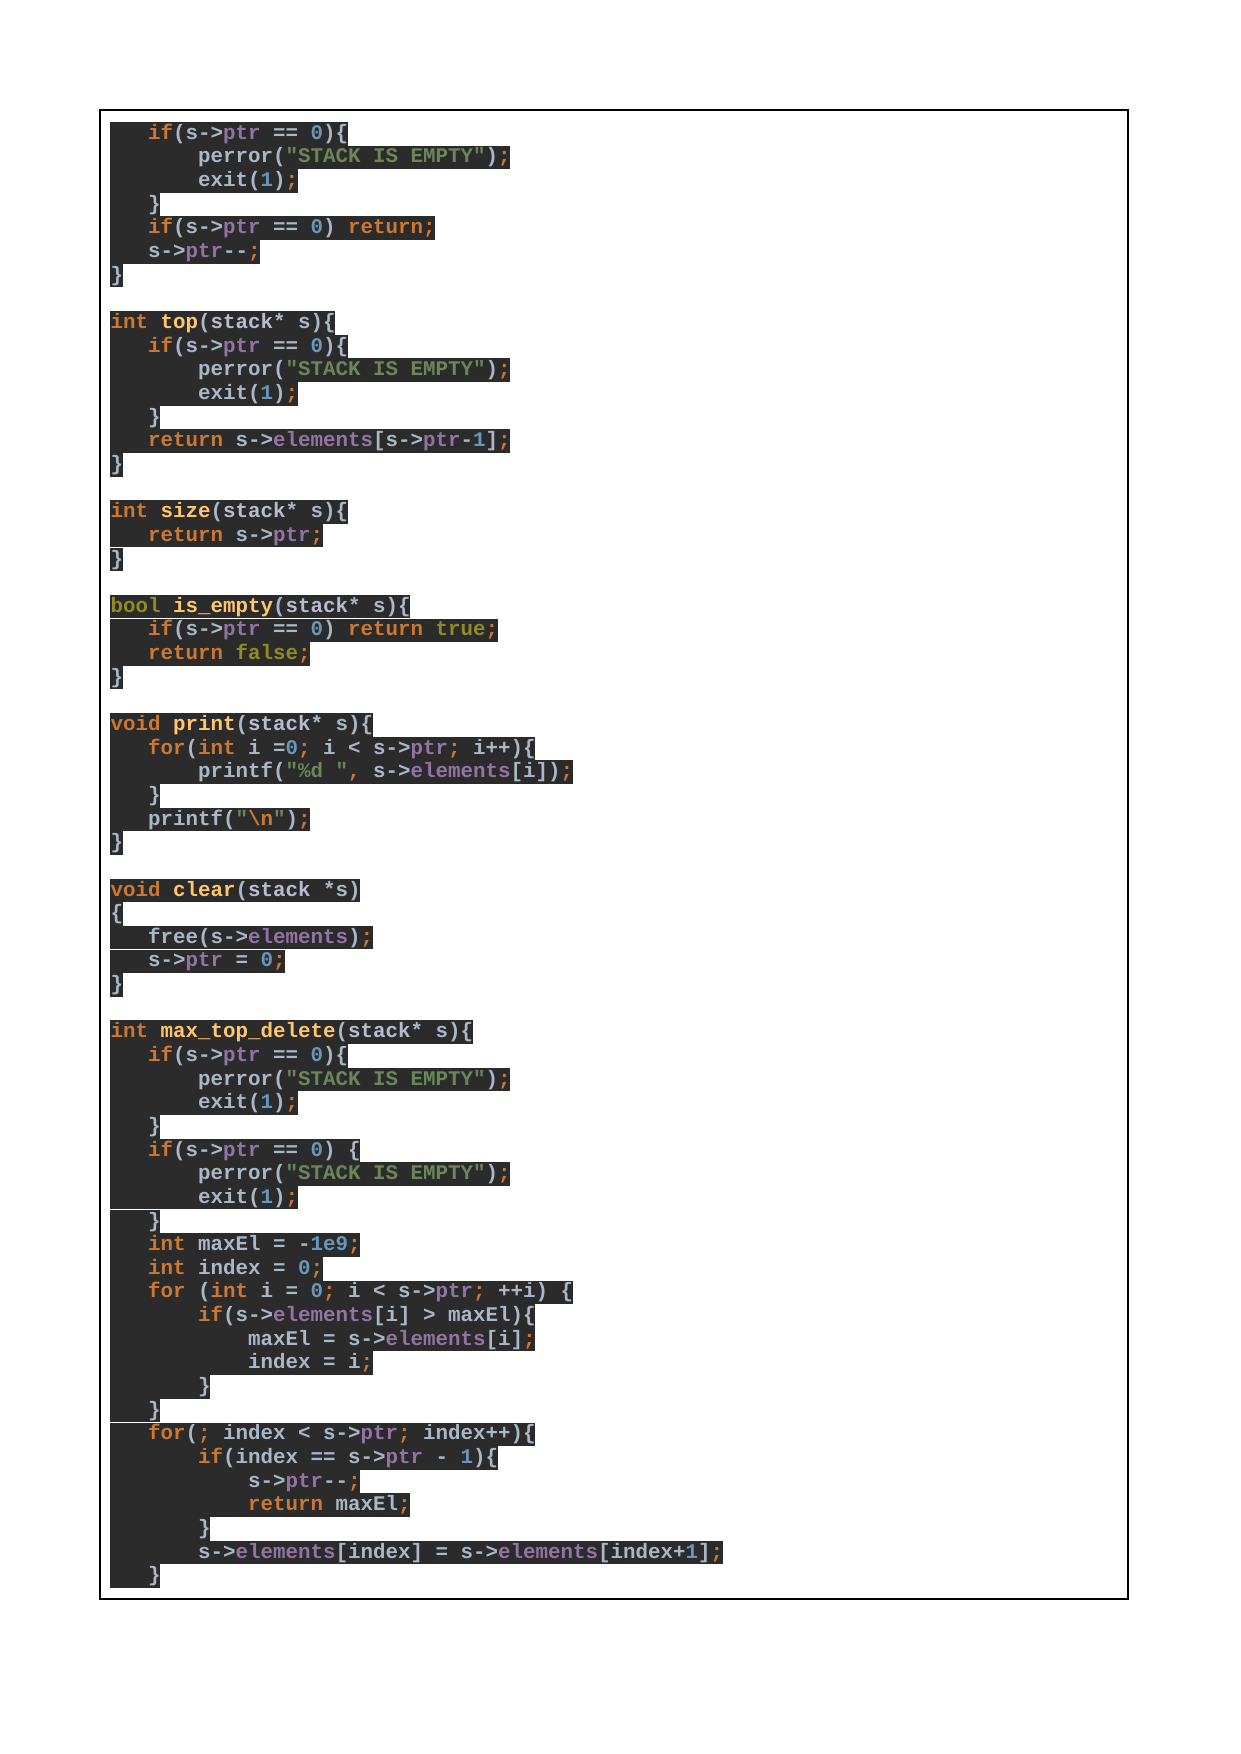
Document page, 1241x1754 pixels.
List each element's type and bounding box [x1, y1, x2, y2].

table_header [101, 111, 1127, 1598]
